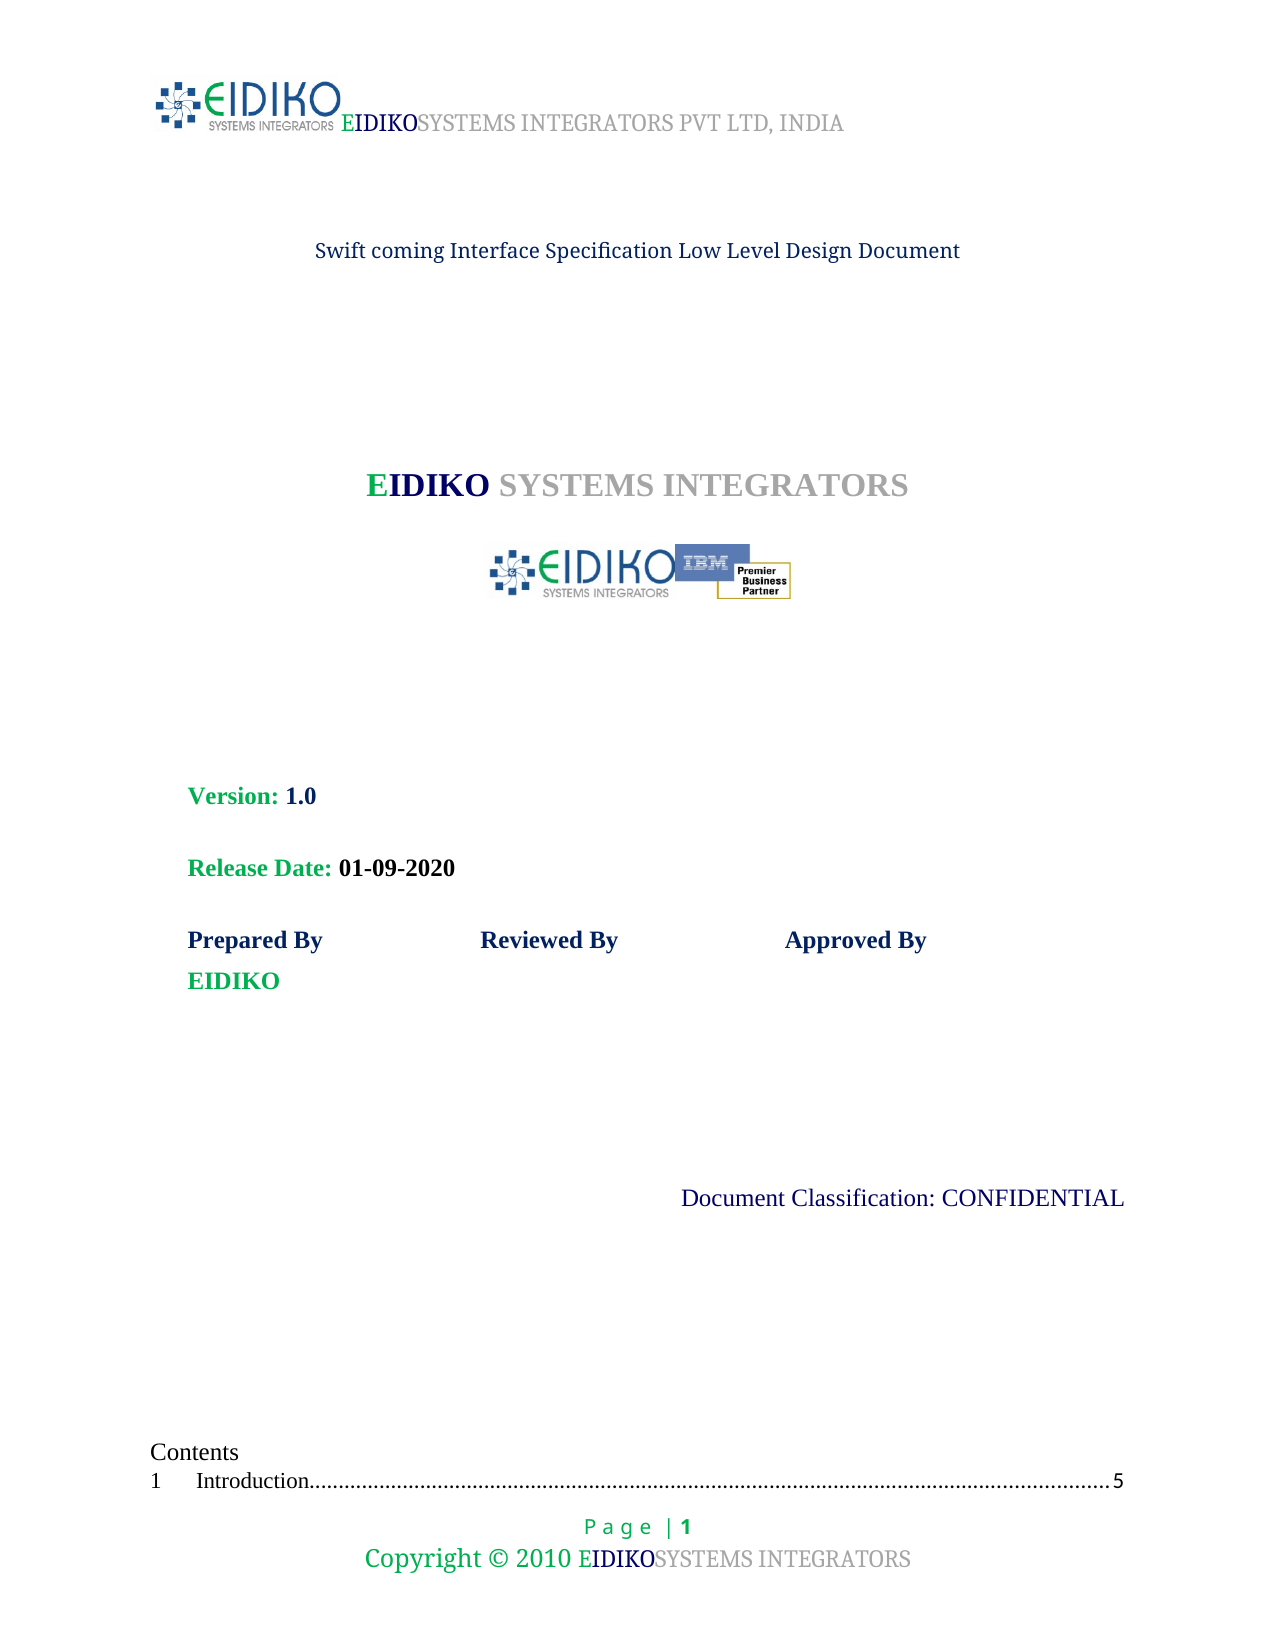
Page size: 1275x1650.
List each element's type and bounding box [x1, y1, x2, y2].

picture [484, 542, 791, 599]
picture [150, 75, 341, 132]
